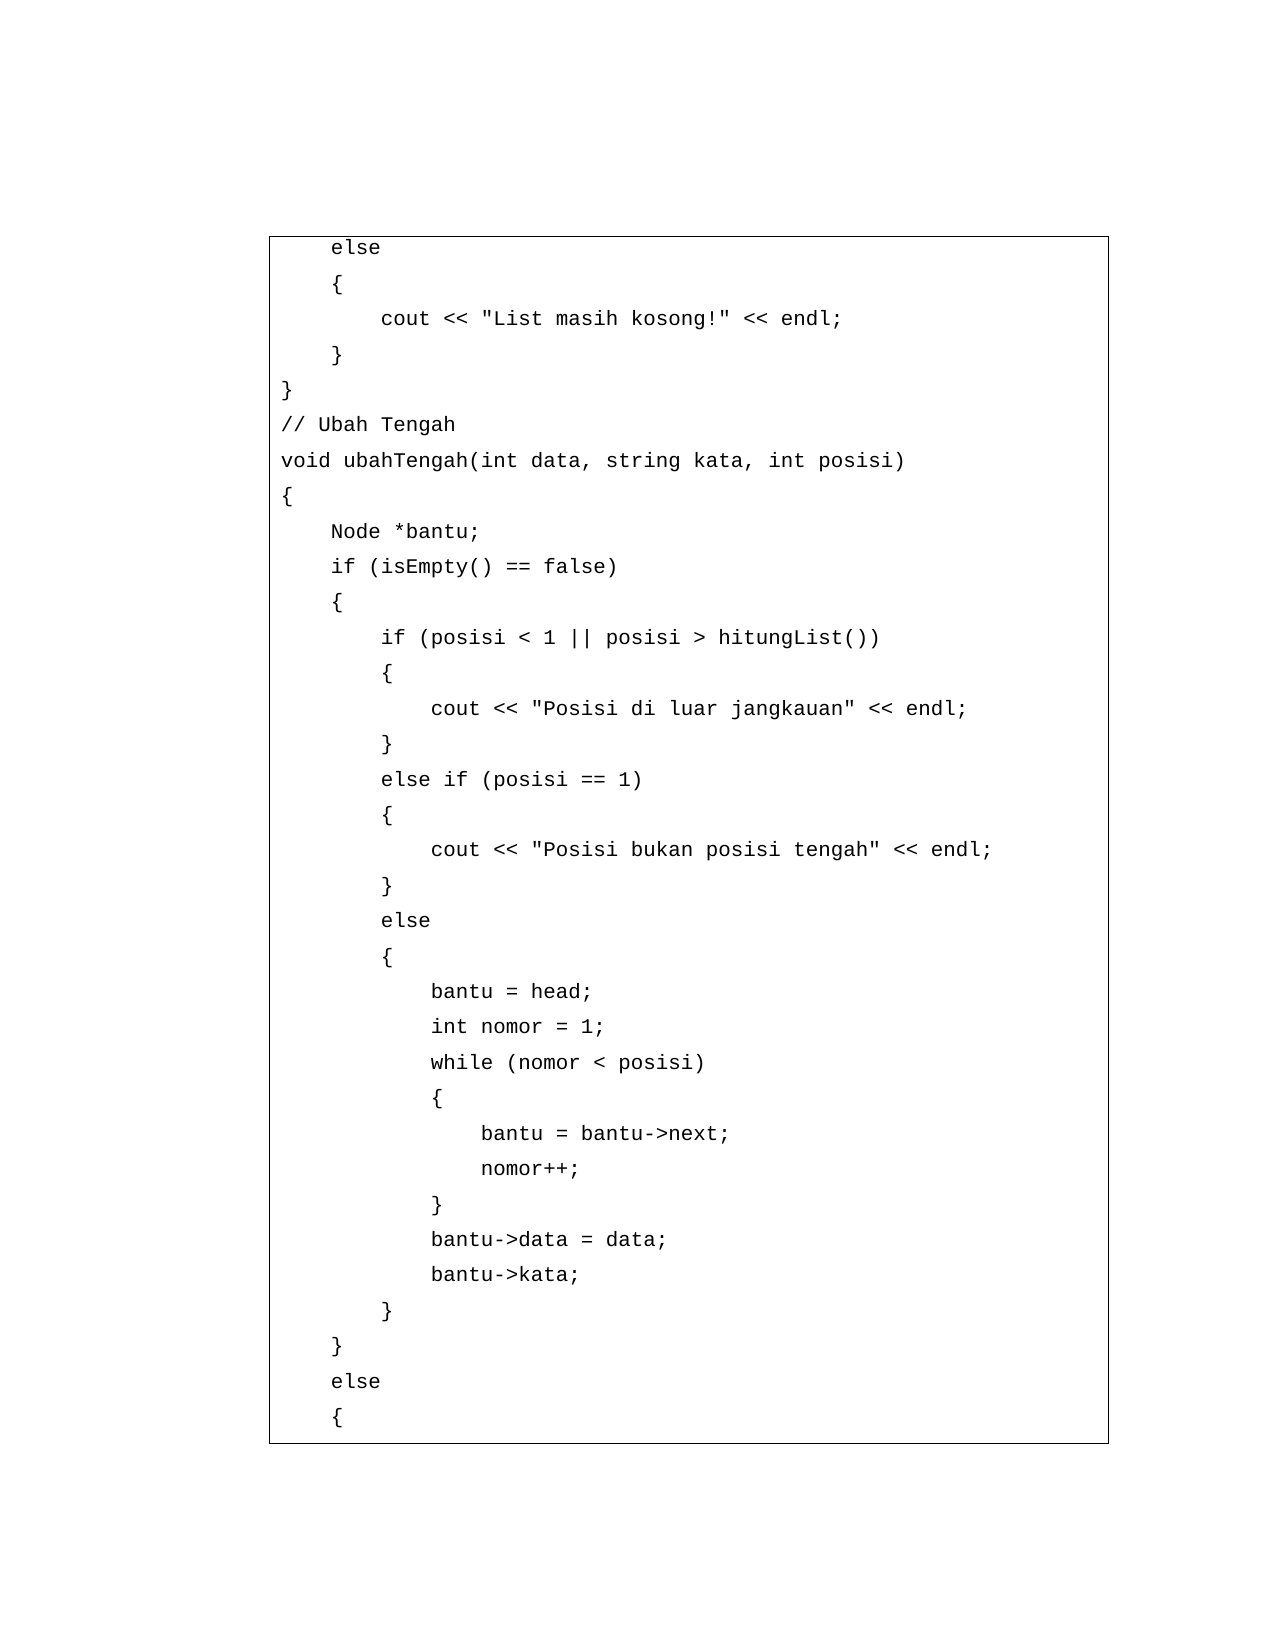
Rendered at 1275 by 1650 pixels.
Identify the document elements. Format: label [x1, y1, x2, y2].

table_header [270, 237, 1108, 1443]
